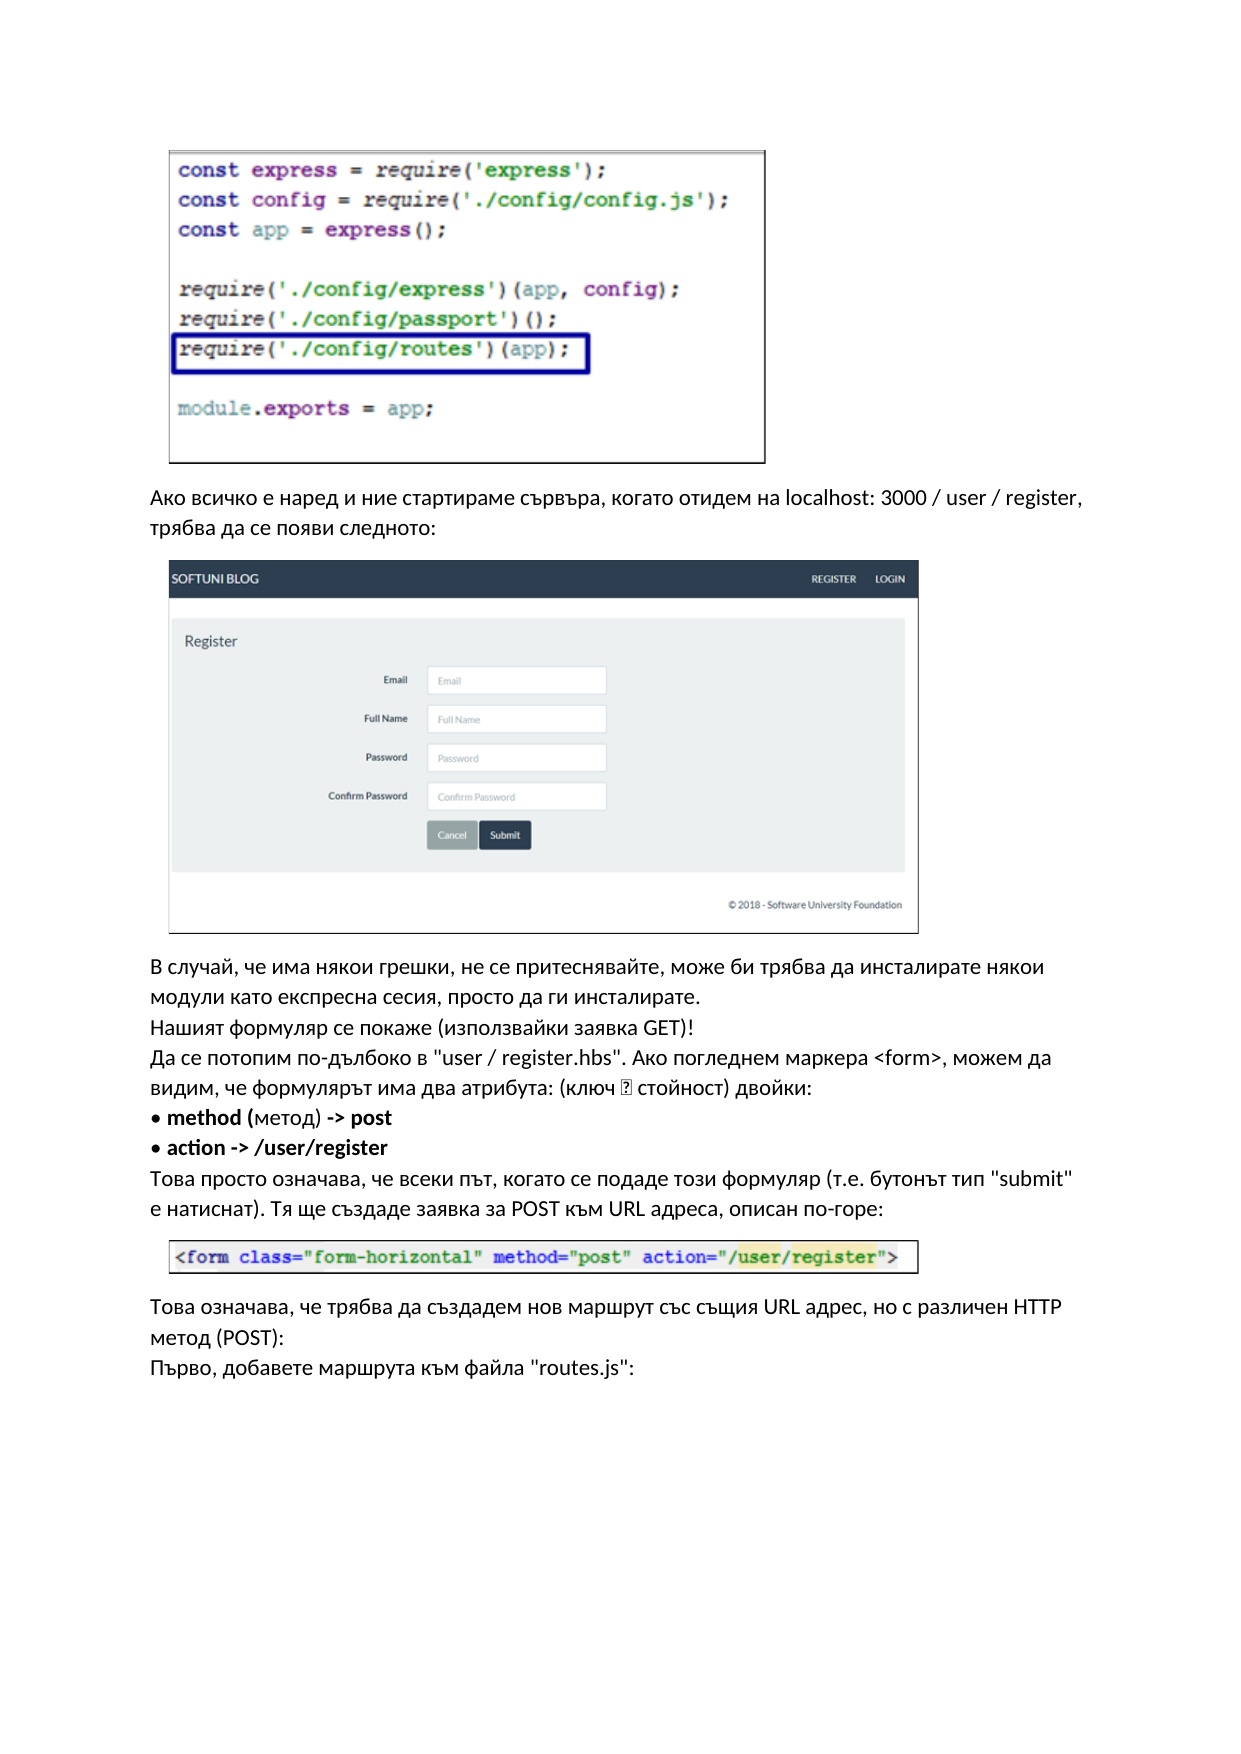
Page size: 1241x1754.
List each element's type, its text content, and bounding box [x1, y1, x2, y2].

text Ако всичко е наред и ние стартираме сървъра, когато отидем на localhost: 3000 / user / register, трябва да се появи следното: [150, 483, 1090, 541]
text Това означава, че трябва да създадем нов маршрут със същия URL адрес, но с различен HTTP метод (POST): Първо, добавете маршрута към файла "routes.js": [150, 1292, 1090, 1381]
text В случай, че има някои грешки, не се притеснявайте, може би трябва да инсталирате някои модули като експресна сесия, просто да ги инсталирате. Нашият формуляр се покаже (използвайки заявка GET)! Да се потопим по-дълбоко в "user / register.hbs". Ако погледнем маркера <form>, можем да видим, че формулярът има два атрибута: (ключ  стойност) двойки: • method (метод) -> post • action -> /user/register Това просто означава, че всеки път, когато се подаде този формуляр (т.е. бутонът тип "submit" е натиснат). Тя ще създаде заявка за POST към URL адреса, описан по-горе: [150, 952, 1090, 1222]
